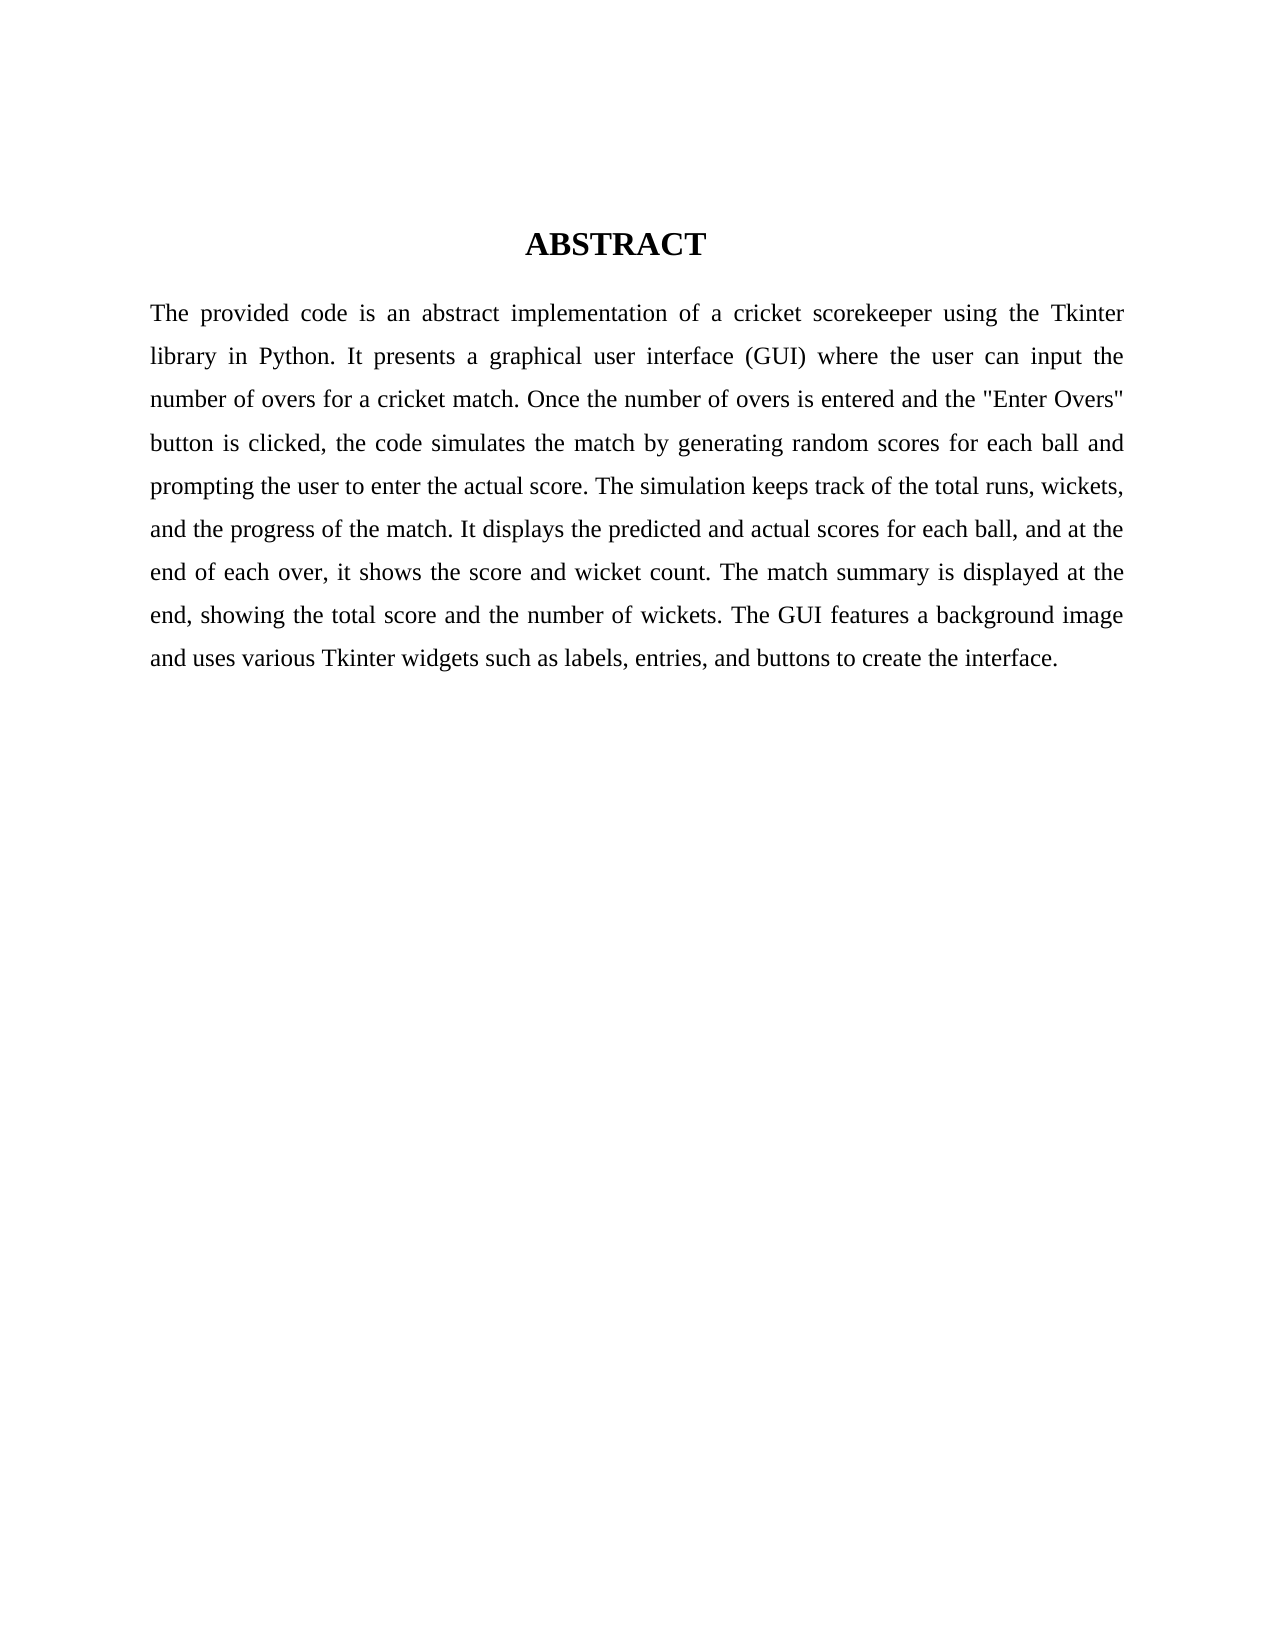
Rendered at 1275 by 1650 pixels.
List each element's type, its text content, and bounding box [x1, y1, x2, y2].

text The provided code is an abstract implementation of a cricket scorekeeper using the Tkinter library in Python. It presents a graphical user interface (GUI) where the user can input the number of overs for a cricket match. Once the number of overs is entered and the "Enter Overs" button is clicked, the code simulates the match by generating random scores for each ball and prompting the user to enter the actual score. The simulation keeps track of the total runs, wickets, and the progress of the match. It displays the predicted and actual scores for each ball, and at the end of each over, it shows the score and wicket count. The match summary is displayed at the end, showing the total score and the number of wickets. The GUI features a background image and uses various Tkinter widgets such as labels, entries, and buttons to create the interface. [150, 298, 1125, 672]
text ABSTRACT [150, 224, 1125, 262]
